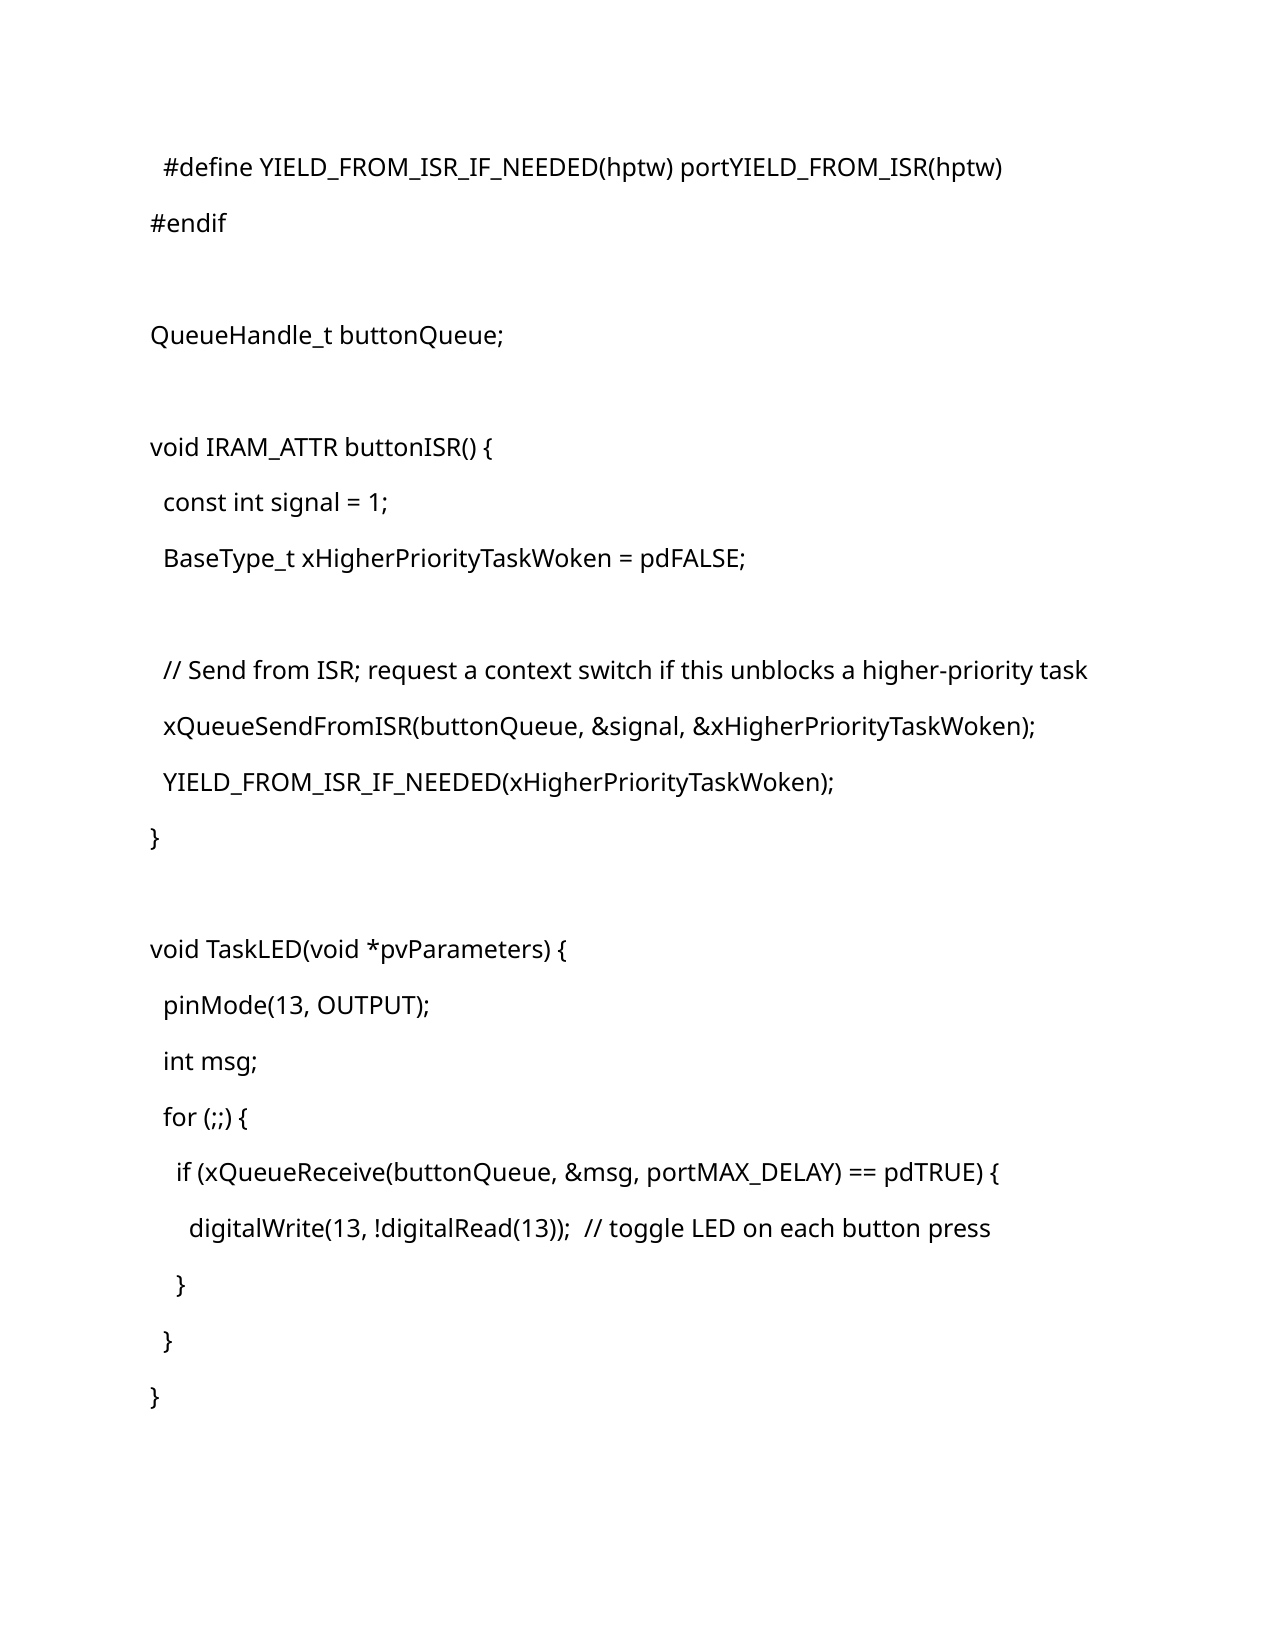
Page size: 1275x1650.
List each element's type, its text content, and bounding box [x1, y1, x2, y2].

text } [150, 1378, 1125, 1412]
text void IRAM_ATTR buttonISR() { [150, 429, 1125, 463]
text for (;;) { [150, 1099, 1125, 1133]
text #define YIELD_FROM_ISR_IF_NEEDED(hptw) portYIELD_FROM_ISR(hptw) [150, 150, 1125, 184]
text } [150, 1267, 1125, 1301]
text #endif [150, 206, 1125, 240]
text } [150, 1322, 1125, 1357]
text digitalWrite(13, !digitalRead(13)); // toggle LED on each button press [150, 1211, 1125, 1245]
text } [150, 820, 1125, 854]
text int msg; [150, 1043, 1125, 1077]
text YIELD_FROM_ISR_IF_NEEDED(xHigherPriorityTaskWoken); [150, 764, 1125, 798]
text BaseType_t xHigherPriorityTaskWoken = pdFALSE; [150, 541, 1125, 575]
text const int signal = 1; [150, 485, 1125, 519]
text if (xQueueReceive(buttonQueue, &msg, portMAX_DELAY) == pdTRUE) { [150, 1155, 1125, 1189]
text // Send from ISR; request a context switch if this unblocks a higher-priority task [150, 652, 1125, 687]
text QueueHandle_t buttonQueue; [150, 317, 1125, 352]
text pinMode(13, OUTPUT); [150, 987, 1125, 1022]
text xQueueSendFromISR(buttonQueue, &signal, &xHigherPriorityTaskWoken); [150, 708, 1125, 742]
text void TaskLED(void *pvParameters) { [150, 932, 1125, 966]
